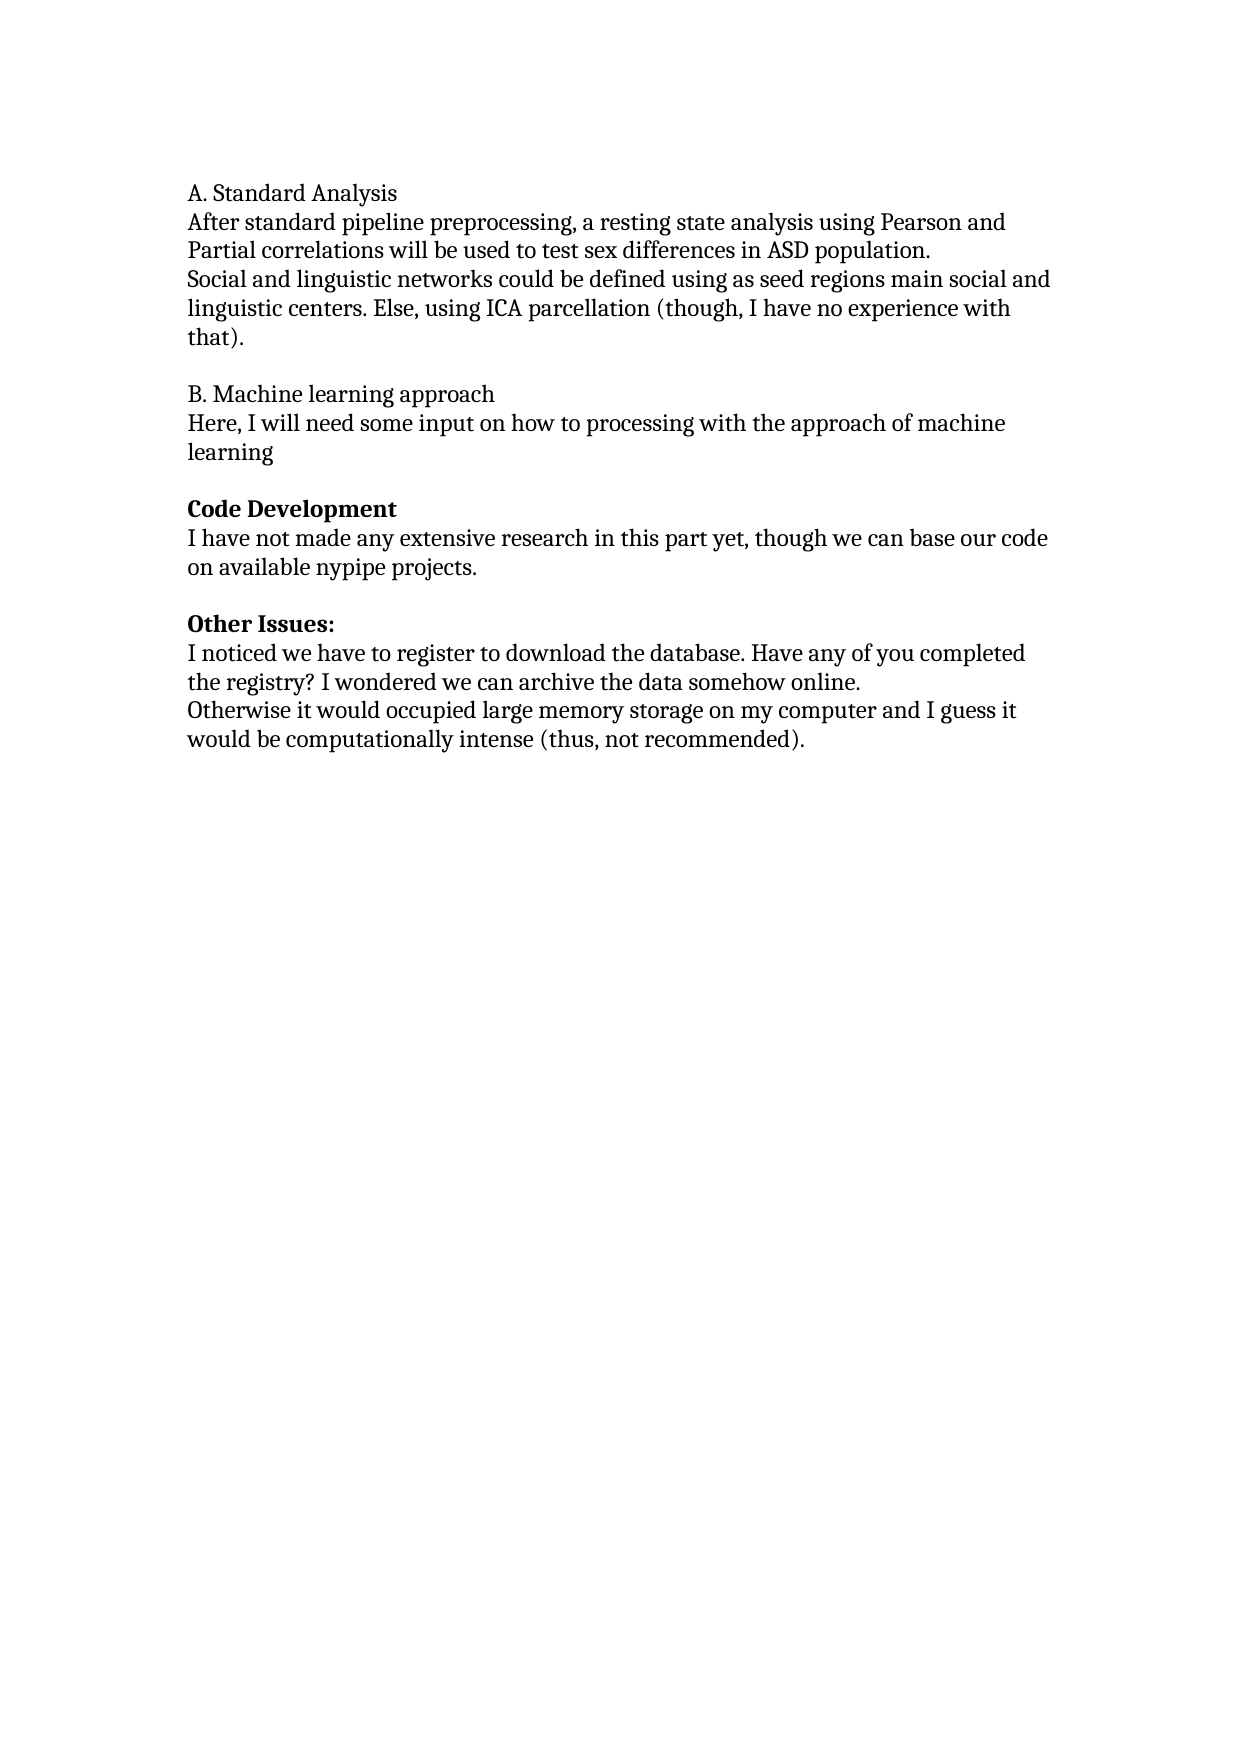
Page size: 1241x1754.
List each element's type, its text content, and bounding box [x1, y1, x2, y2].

text Social and linguistic networks could be defined using as seed regions main social and linguistic centers. Else, using ICA parcellation (though, I have no experience with that). [187, 265, 1053, 351]
text I have not made any extensive research in this part yet, though we can base our code on available nypipe projects. [187, 524, 1053, 581]
text Otherwise it would occupied large memory storage on my computer and I guess it would be computationally intense (thus, not recommended). [187, 696, 1053, 754]
text A. Standard Analysis [187, 179, 1053, 207]
text Other Issues: [187, 610, 1053, 639]
text I noticed we have to register to download the database. Have any of you completed the registry? I wondered we can archive the data somehow online. [187, 639, 1053, 696]
text Here, I will need some input on how to processing with the approach of machine learning [187, 409, 1053, 466]
text Code Development [187, 495, 1053, 524]
text B. Machine learning approach [187, 380, 1053, 409]
text After standard pipeline preprocessing, a resting state analysis using Pearson and Partial correlations will be used to test sex differences in ASD population. [187, 207, 1053, 265]
